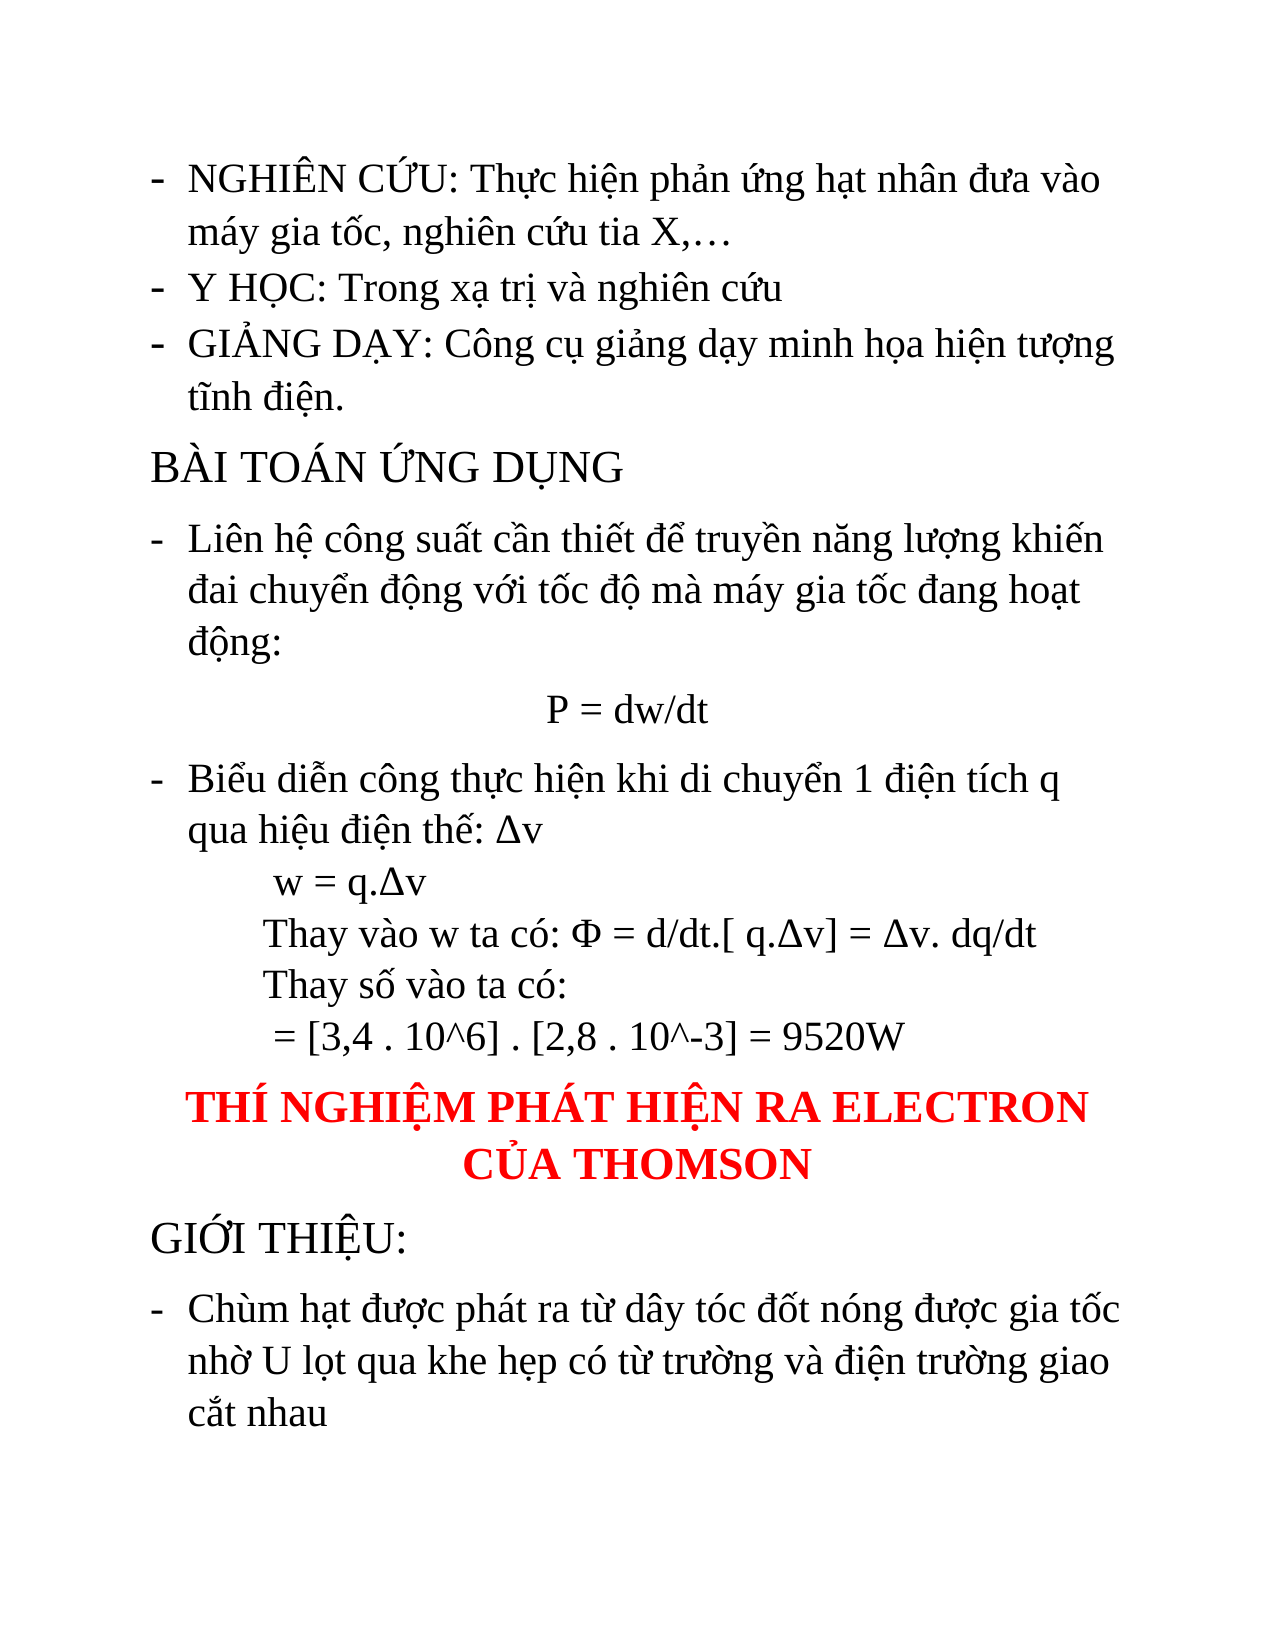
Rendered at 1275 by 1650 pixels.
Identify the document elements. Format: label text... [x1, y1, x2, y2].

text BÀI TOÁN ỨNG DỤNG [150, 440, 1125, 492]
list = [3,4 . 10^6] . [2,8 . 10^-3] = 9520W [262, 1012, 1125, 1059]
list Biểu diễn công thực hiện khi di chuyển 1 điện tích q qua hiệu điện thế: Δv [150, 753, 1125, 853]
text THÍ NGHIỆM PHÁT HIỆN RA ELECTRON CỦA THOMSON [150, 1080, 1125, 1189]
list Chùm hạt được phát ra từ dây tóc đốt nóng được gia tốc nhờ U lọt qua khe hẹp có từ trường và điện trường giao cắt nhau [150, 1284, 1125, 1435]
text GIỚI THIỆU: [150, 1210, 1125, 1263]
list Y HỌC: Trong xạ trị và nghiên cứu [150, 258, 1125, 311]
list w = q.Δv [262, 857, 1125, 904]
text P = dw/dt [150, 685, 1125, 733]
list GIẢNG DẠY: Công cụ giảng dạy minh họa hiện tượng tĩnh điện. [150, 315, 1125, 419]
list Liên hệ công suất cần thiết để truyền năng lượng khiến đai chuyển động với tốc độ mà máy gia tốc đang hoạt động: [150, 513, 1125, 664]
list Thay vào w ta có: Φ = d/dt.[ q.Δv] = Δv. dq/dt Thay số vào ta có: [262, 908, 1125, 1008]
list NGHIÊN CỨU: Thực hiện phản ứng hạt nhân đưa vào máy gia tốc, nghiên cứu tia X,… [150, 150, 1125, 254]
